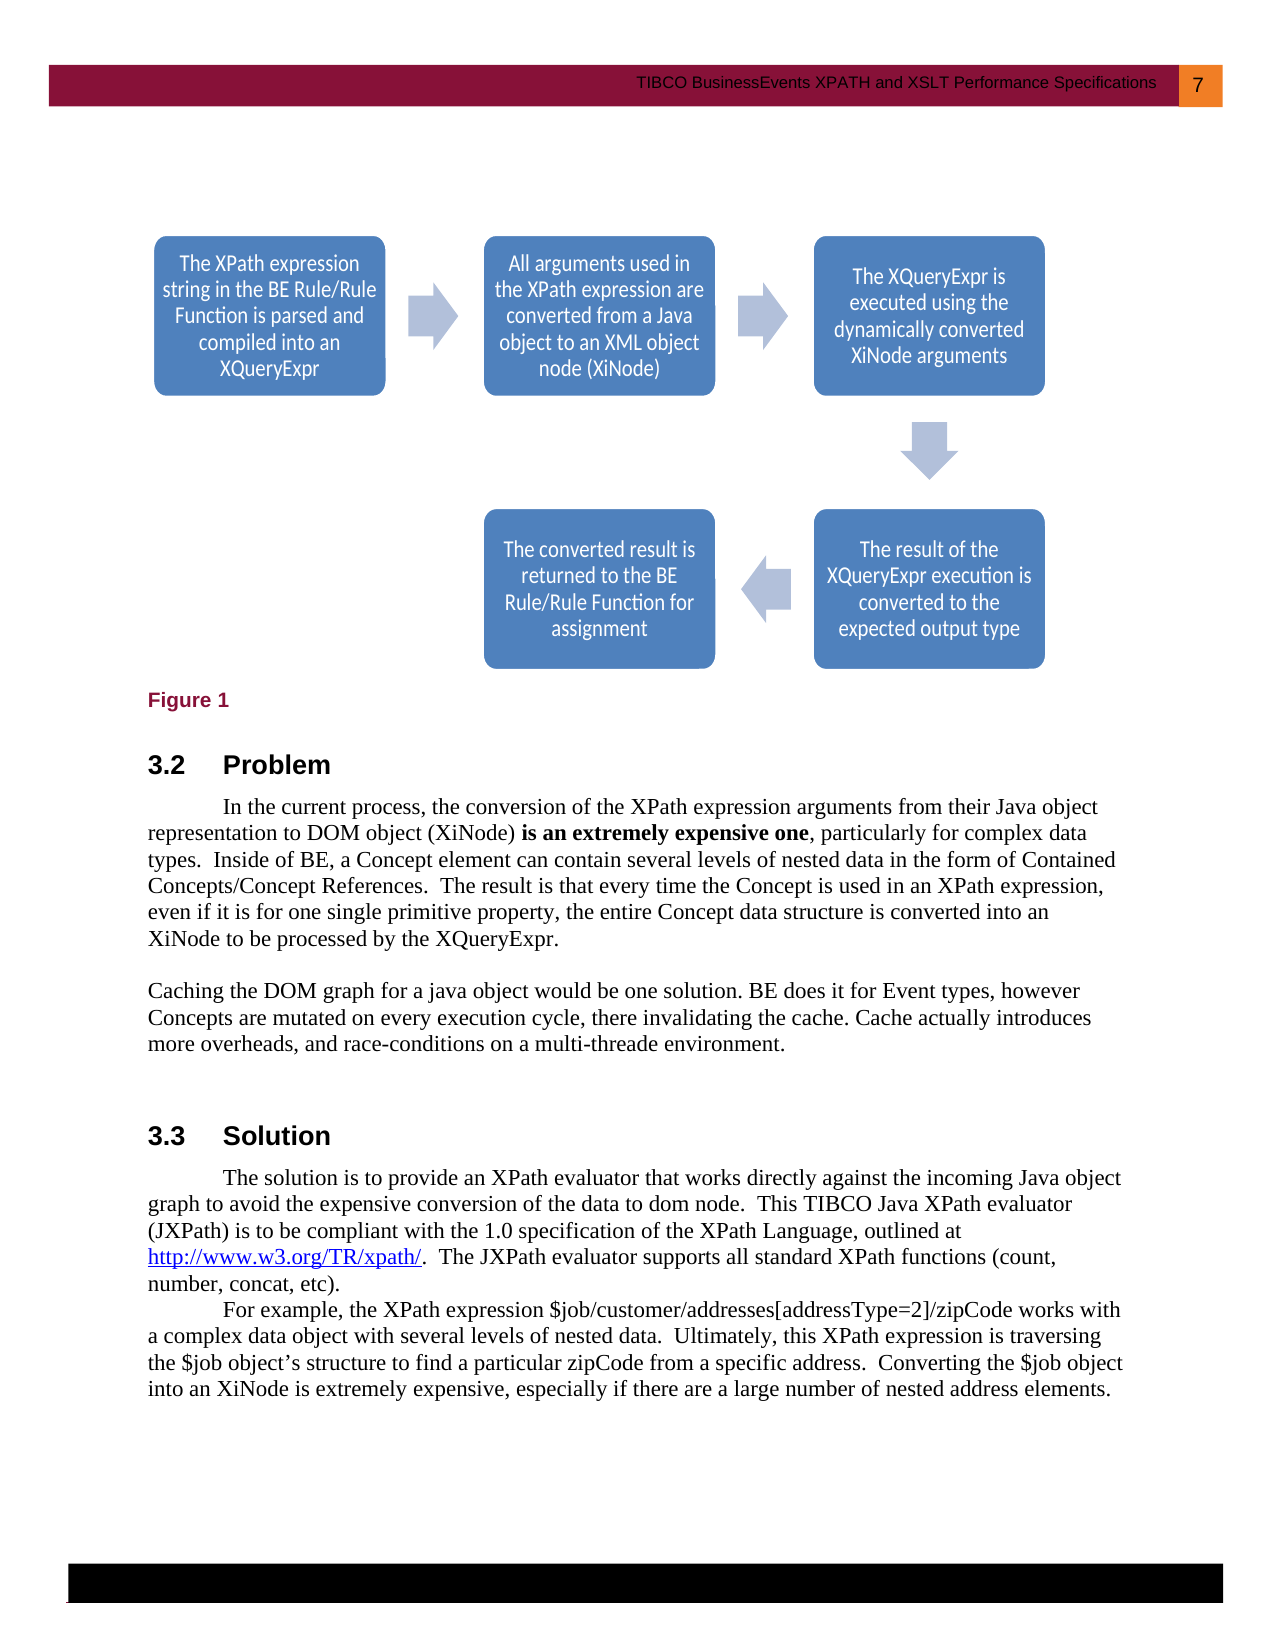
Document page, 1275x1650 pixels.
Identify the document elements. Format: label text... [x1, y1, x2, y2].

text The solution is to provide an XPath evaluator that works directly against the incoming Java object graph to avoid the expensive conversion of the data to dom node. This TIBCO Java XPath evaluator (JXPath) is to be compliant with the 1.0 specification of the XPath Language, outlined at http://www.w3.org/TR/xpath/. The JXPath evaluator supports all standard XPath functions (count, number, concat, etc). [148, 1164, 1125, 1296]
text In the current process, the conversion of the XPath expression arguments from their Java object representation to DOM object (XiNode) is an extremely expensive one, particularly for complex data types. Inside of BE, a Concept element can contain several levels of nested data in the form of Contained Concepts/Concept References. The result is that every time the Concept is used in an XPath expression, even if it is for one single primitive property, the entire Concept data structure is converted into an XiNode to be processed by the XQueryExpr. [148, 793, 1125, 951]
text Figure 1 [148, 688, 1125, 712]
text For example, the XPath expression $job/customer/addresses[addressType=2]/zipCode works with a complex data object with several levels of nested data. Ultimately, this XPath expression is traversing the $job object’s structure to find a particular zipCode from a specific address. Converting the $job object into an XiNode is extremely expensive, especially if there are a large number of nested address elements. [148, 1296, 1125, 1401]
subtitle Problem [148, 749, 1125, 781]
text Caching the DOM graph for a java object would be one solution. BE does it for Event types, however Concepts are mutated on every execution cycle, there invalidating the cache. Cache actually introduces more overheads, and race-conditions on a multi-threade environment. [148, 977, 1125, 1057]
subtitle Solution [148, 1120, 1125, 1152]
